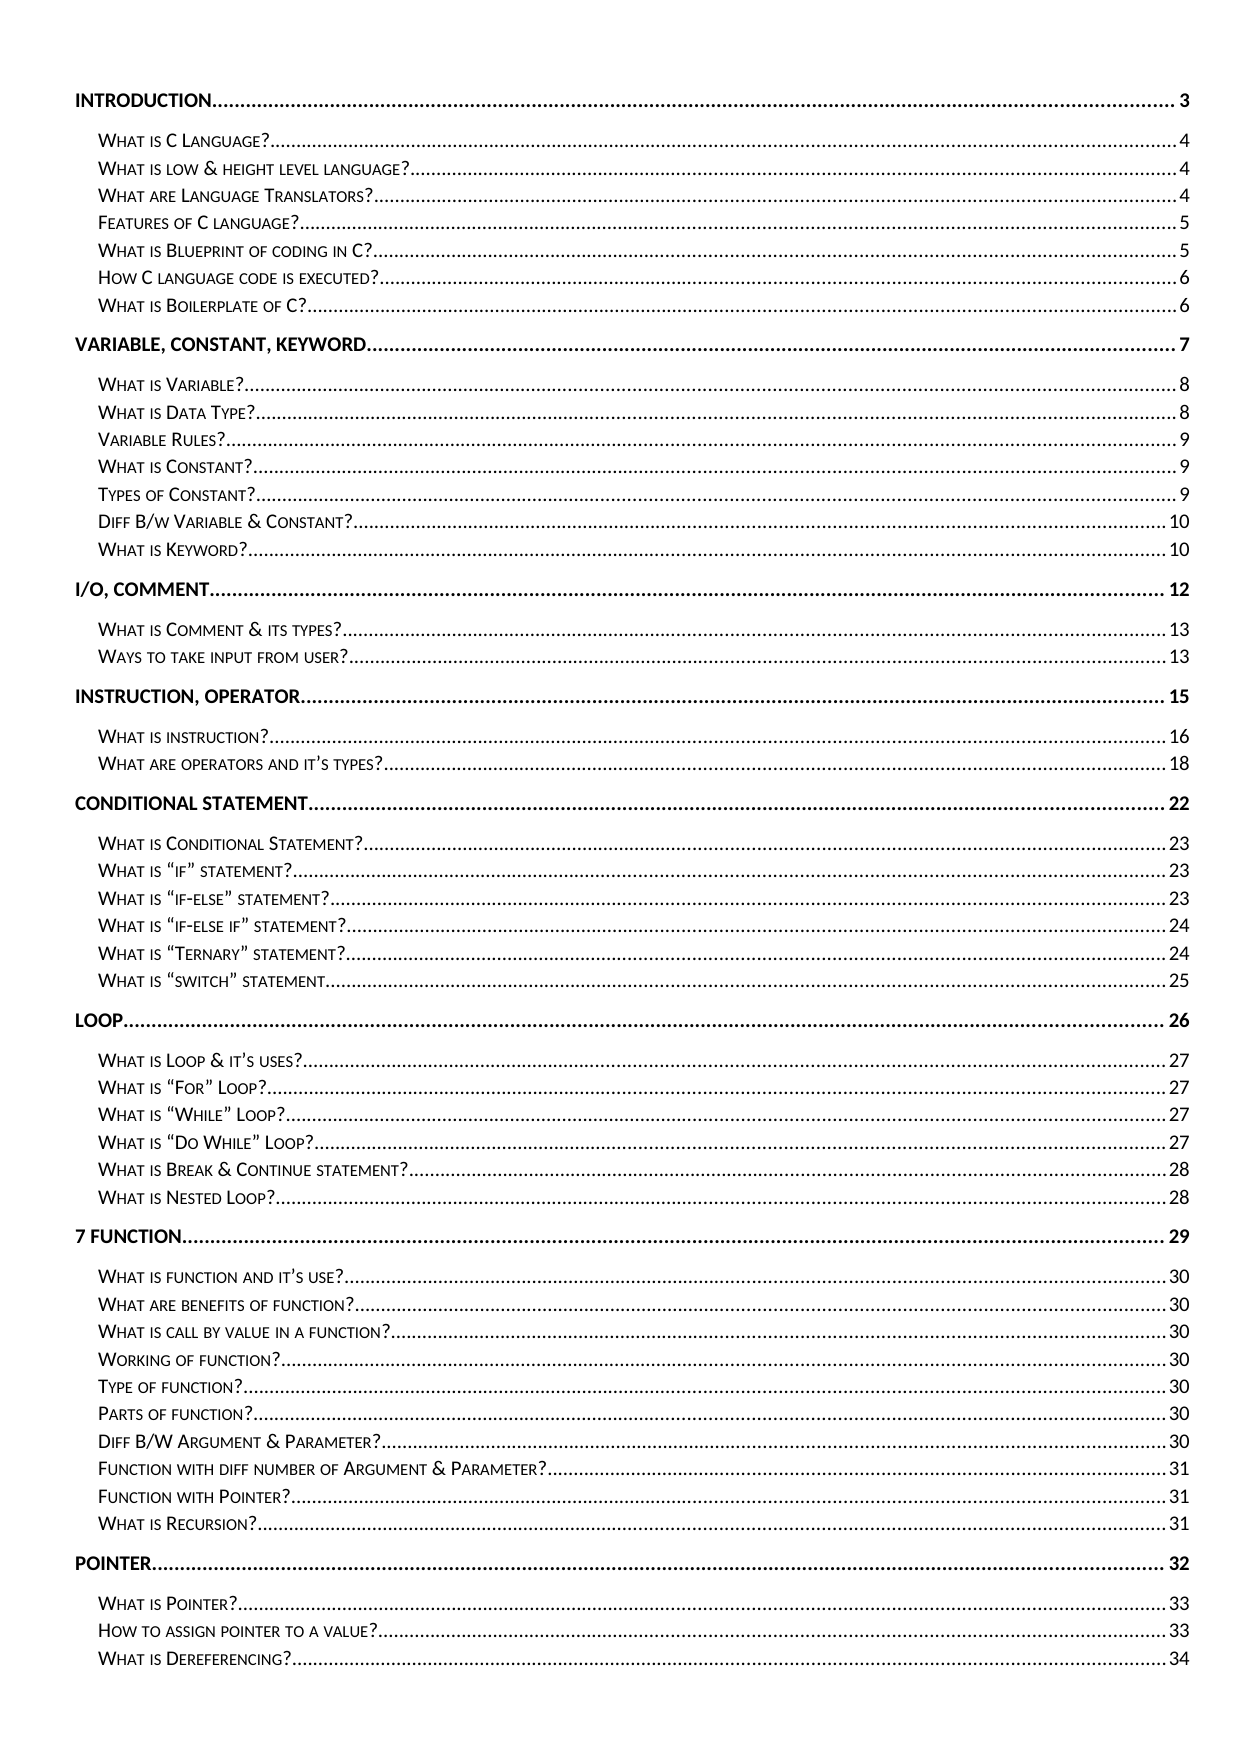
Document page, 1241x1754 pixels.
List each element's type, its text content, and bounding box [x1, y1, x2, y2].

text What is “For” Loop? 27 [98, 1074, 1191, 1100]
text What is Conditional Statement? 23 [98, 830, 1191, 856]
text Parts of function? 30 [98, 1401, 1191, 1426]
text I/O, Comment 12 [75, 576, 1191, 601]
text Diff B/w Variable & Constant? 10 [98, 508, 1191, 534]
text What is Pointer? 33 [98, 1590, 1191, 1615]
text Conditional Statement 22 [75, 790, 1191, 816]
text What is Keyword? 10 [98, 536, 1191, 561]
text What is Dereferencing? 34 [98, 1645, 1191, 1670]
text What is low & height level language? 4 [98, 155, 1191, 180]
text Introduction 3 [75, 87, 1191, 113]
text Features of C language? 5 [98, 209, 1191, 235]
text Types of Constant? 9 [98, 481, 1191, 507]
text What is Variable? 8 [98, 372, 1191, 397]
text What are benefits of function? 30 [98, 1291, 1191, 1316]
text Loop 26 [75, 1007, 1191, 1032]
text Type of function? 30 [98, 1373, 1191, 1399]
text What is Data Type? 8 [98, 399, 1191, 424]
text What is “if” statement? 23 [98, 857, 1191, 883]
text What is Loop & it’s uses? 27 [98, 1047, 1191, 1072]
text Instruction, Operator 15 [75, 683, 1191, 708]
text What is “if-else if” statement? 24 [98, 912, 1191, 938]
text How C language code is executed? 6 [98, 264, 1191, 290]
text What are Language Translators? 4 [98, 182, 1191, 208]
text What is Recursion? 31 [98, 1510, 1191, 1536]
text What is “Ternary” statement? 24 [98, 940, 1191, 965]
text What is “While” Loop? 27 [98, 1102, 1191, 1127]
text Variable, Constant, Keyword 7 [75, 332, 1191, 357]
text Diff B/W Argument & Parameter? 30 [98, 1428, 1191, 1453]
text What is call by value in a function? 30 [98, 1318, 1191, 1344]
text What is Break & Continue statement? 28 [98, 1156, 1191, 1182]
text Pointer 32 [75, 1550, 1191, 1576]
text What are operators and it’s types? 18 [98, 750, 1191, 776]
text Working of function? 30 [98, 1346, 1191, 1371]
text What is function and it’s use? 30 [98, 1264, 1191, 1289]
text Function with diff number of Argument & Parameter? 31 [98, 1455, 1191, 1481]
text What is “if-else” statement? 23 [98, 885, 1191, 910]
text What is Nested Loop? 28 [98, 1184, 1191, 1209]
text Function with Pointer? 31 [98, 1483, 1191, 1508]
text Variable Rules? 9 [98, 426, 1191, 452]
text How to assign pointer to a value? 33 [98, 1617, 1191, 1643]
text Ways to take input from user? 13 [98, 643, 1191, 668]
text What is “switch” statement 25 [98, 967, 1191, 992]
text What is Blueprint of coding in C? 5 [98, 237, 1191, 262]
text What is instruction? 16 [98, 723, 1191, 748]
text What is “Do While” Loop? 27 [98, 1129, 1191, 1154]
text What is Constant? 9 [98, 454, 1191, 479]
text What is Boilerplate of C? 6 [98, 292, 1191, 317]
text What is Comment & its types? 13 [98, 616, 1191, 641]
text What is C Language? 4 [98, 127, 1191, 153]
text 7 Function 29 [75, 1224, 1191, 1249]
